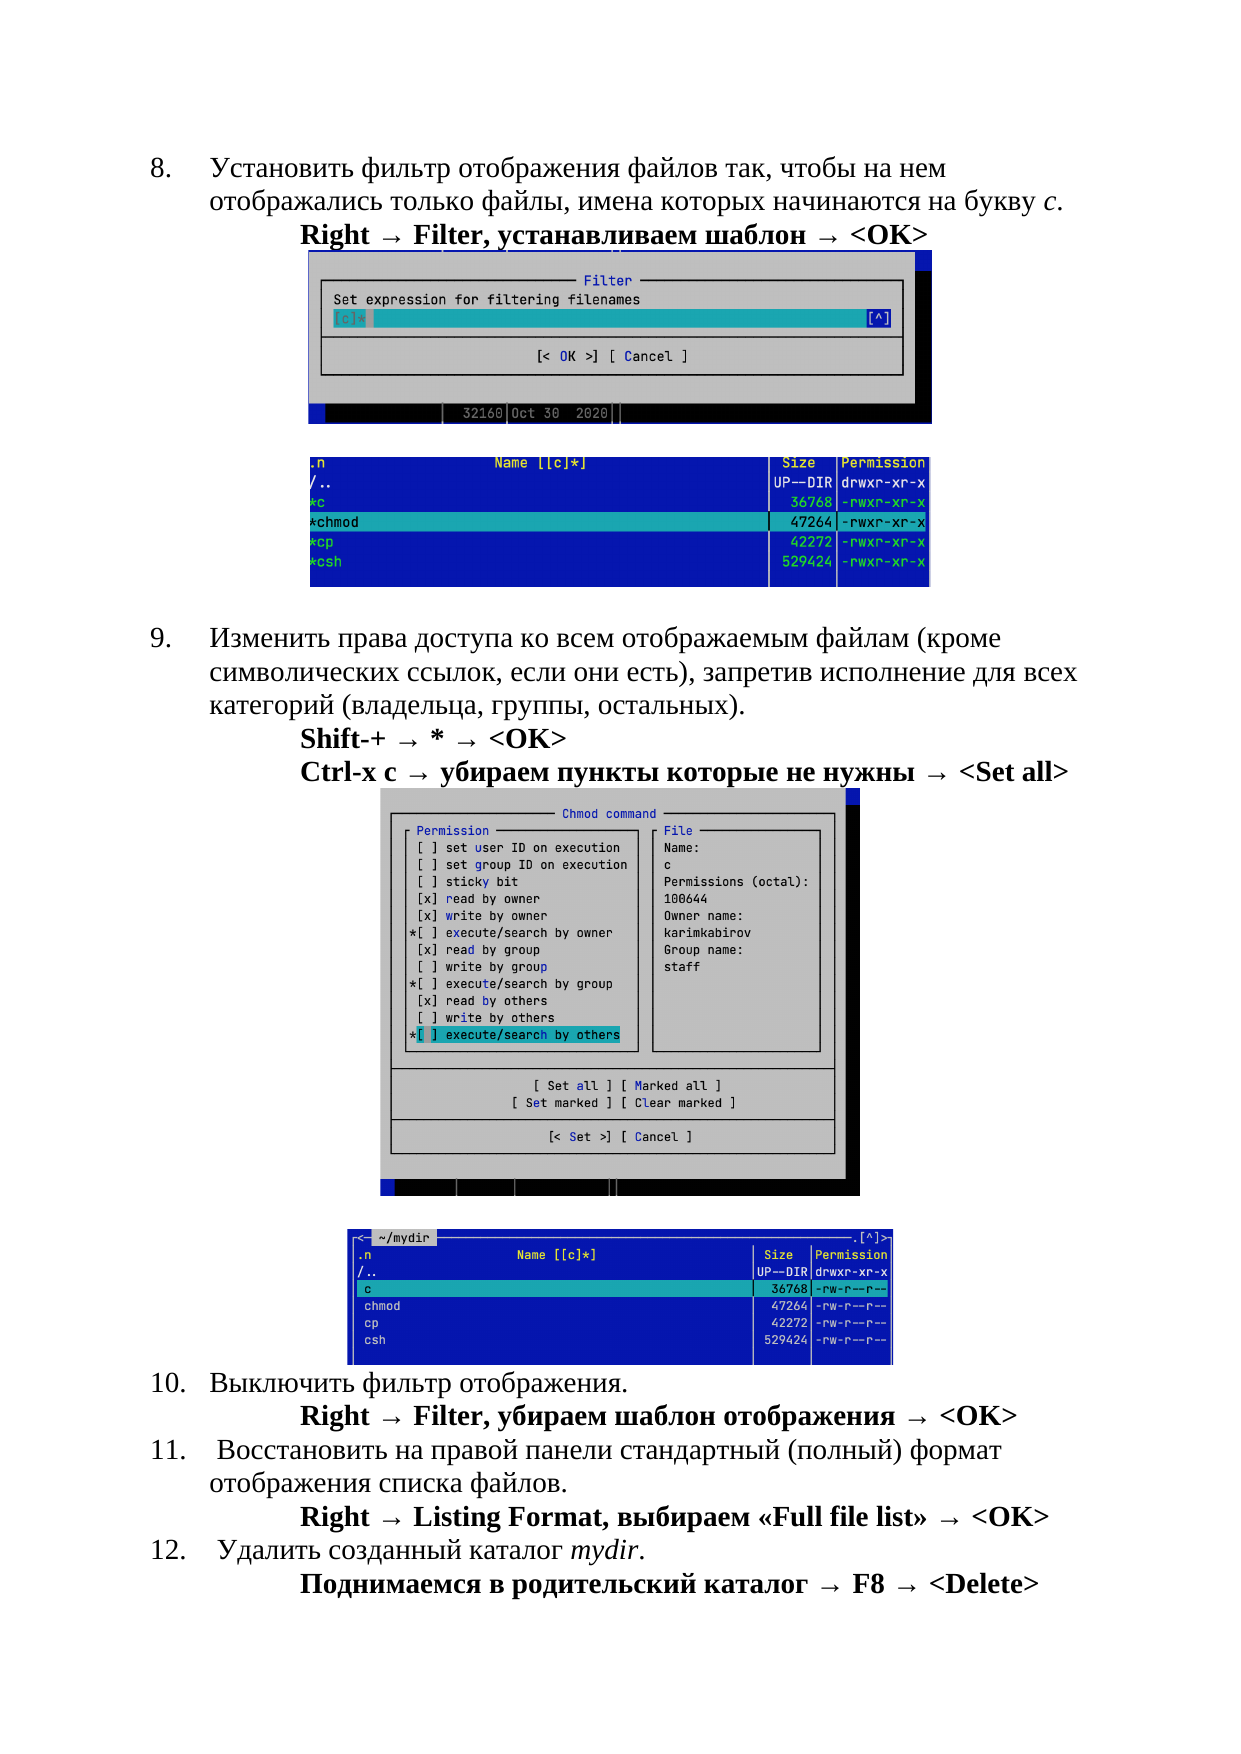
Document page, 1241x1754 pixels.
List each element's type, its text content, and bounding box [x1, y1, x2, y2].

list Выключить фильтр отображения. [150, 1365, 1090, 1398]
picture [308, 250, 932, 424]
text Поднимаемся в родительский каталог → F8 → <Delete> [300, 1566, 1090, 1599]
list Удалить созданный каталог mydir. [150, 1532, 1090, 1566]
picture [347, 1229, 894, 1365]
text Shift-+ → * → <OK> [300, 721, 1090, 754]
text Right → Listing Format, выбираем «Full file list» → <OK> [300, 1499, 1090, 1532]
text Right → Filter, убираем шаблон отображения → <OK> [300, 1398, 1090, 1432]
list Установить фильтр отображения файлов так, чтобы на нем отображались только файлы, имена которых начинаются на букву c. [150, 150, 1090, 217]
list Изменить права доступа ко всем отображаемым файлам (кроме символических ссылок, если они есть), запретив исполнение для всех категорий (владельца, группы, остальных). [150, 620, 1090, 721]
picture [380, 788, 860, 1196]
text Right → Filter, устанавливаем шаблон → <OK> [300, 217, 1090, 251]
list Восстановить на правой панели стандартный (полный) формат отображения списка файлов. [150, 1432, 1090, 1499]
text Ctrl-x c → убираем пункты которые не нужны → <Set all> [284, 754, 1090, 788]
picture [310, 457, 931, 587]
